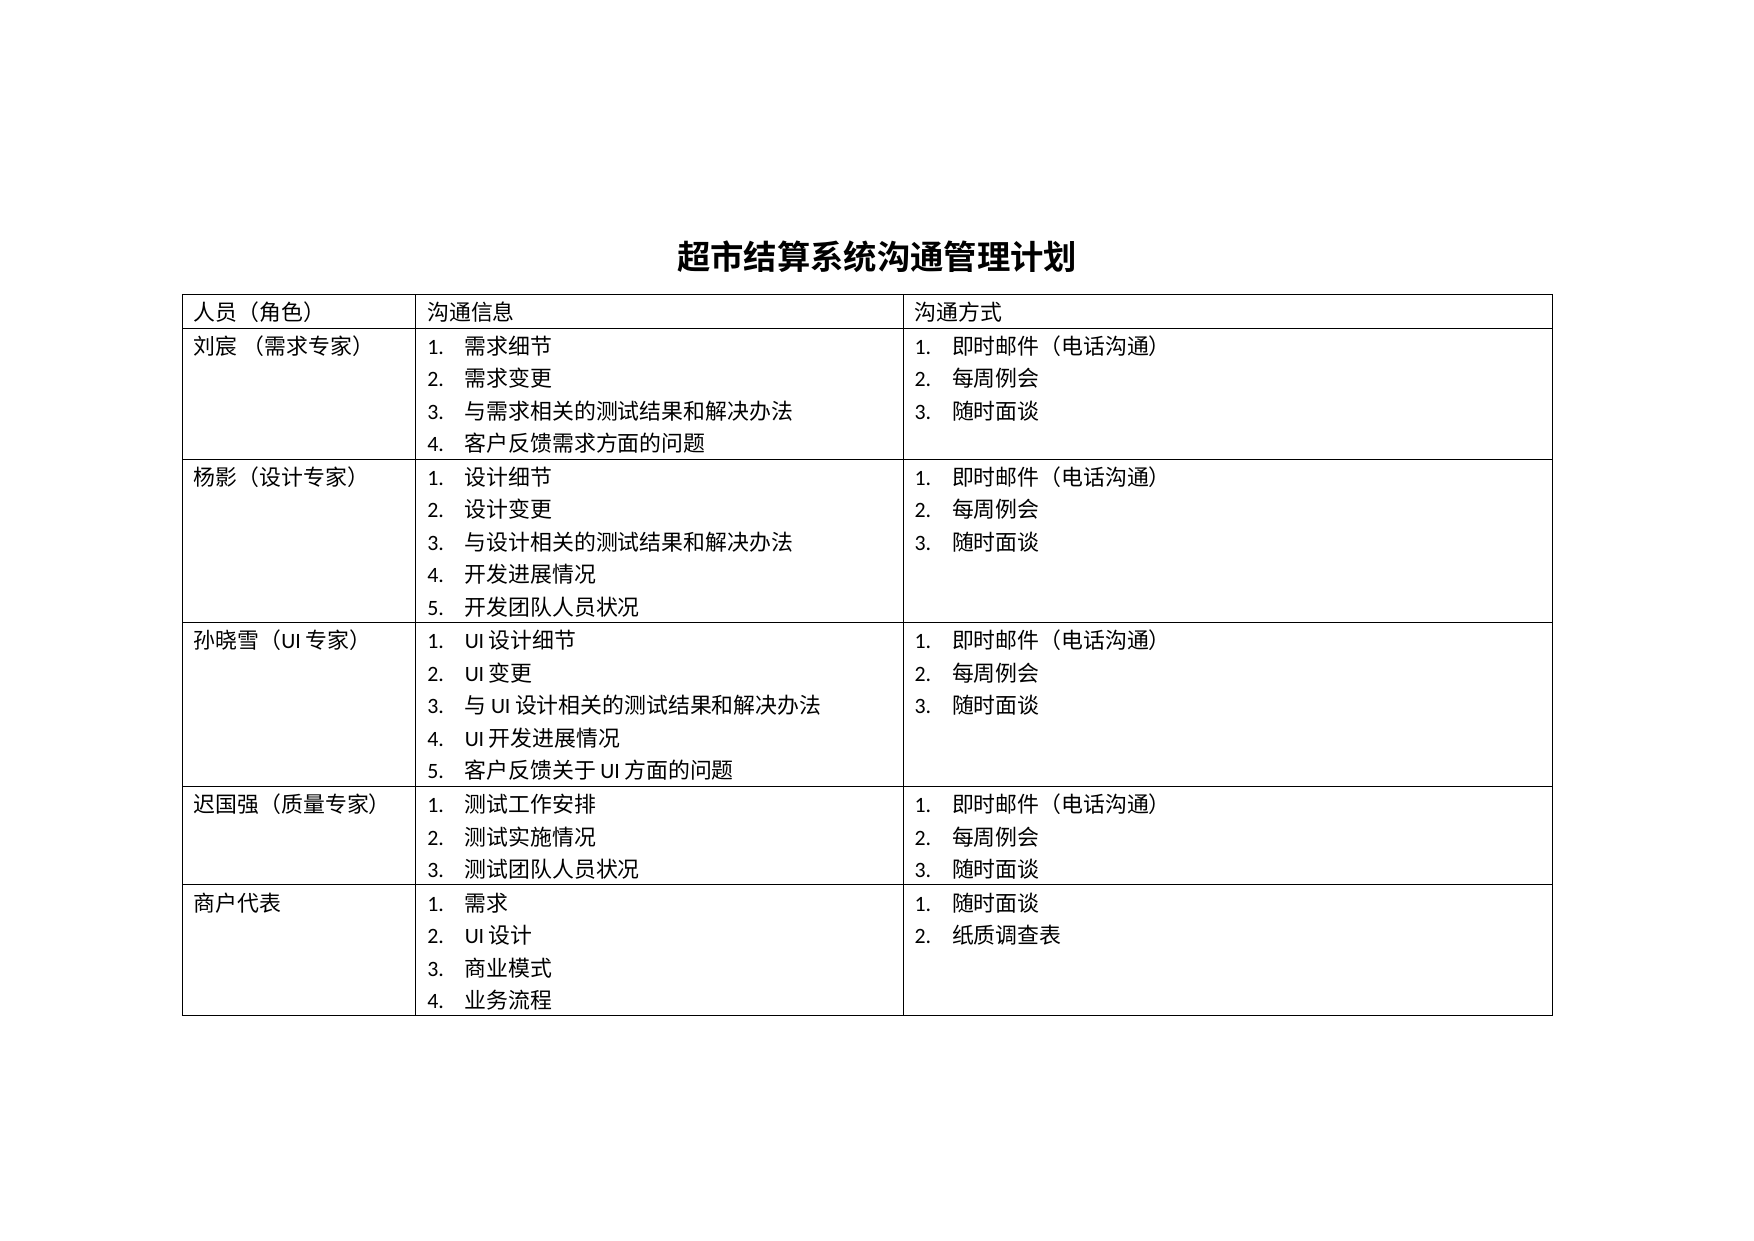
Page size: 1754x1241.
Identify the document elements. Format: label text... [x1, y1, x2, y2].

table_cell 刘宸 （需求专家） [183, 329, 415, 458]
table_cell 孙晓雪（UI专家） [183, 623, 415, 786]
table_cell 设计细节 设计变更 与设计相关的测试结果和解决办法 开发进展情况 开发团队人员状况 [416, 460, 903, 622]
table_header 人员（角色） [183, 295, 415, 327]
title 超市结算系统沟通管理计划 [150, 223, 1604, 288]
table_cell 需求细节 需求变更 与需求相关的测试结果和解决办法 客户反馈需求方面的问题 [416, 329, 903, 458]
table_cell 迟国强（质量专家） [183, 787, 415, 884]
table_header 沟通信息 [416, 295, 903, 327]
table_cell 需求 UI设计 商业模式 业务流程 [416, 885, 903, 1015]
table_cell 即时邮件（电话沟通） 每周例会 随时面谈 [904, 460, 1552, 622]
table_cell 即时邮件（电话沟通） 每周例会 随时面谈 [904, 623, 1552, 786]
table_cell 测试工作安排 测试实施情况 测试团队人员状况 [416, 787, 903, 884]
table_cell UI设计细节 UI变更 与UI设计相关的测试结果和解决办法 UI开发进展情况 客户反馈关于UI方面的问题 [416, 623, 903, 786]
table_cell 即时邮件（电话沟通） 每周例会 随时面谈 [904, 787, 1552, 884]
table_cell 商户代表 [183, 885, 415, 1015]
table_cell 随时面谈 纸质调查表 [904, 885, 1552, 1015]
table_header 沟通方式 [904, 295, 1552, 327]
table_cell 杨影（设计专家） [183, 460, 415, 622]
table_cell 即时邮件（电话沟通） 每周例会 随时面谈 [904, 329, 1552, 458]
